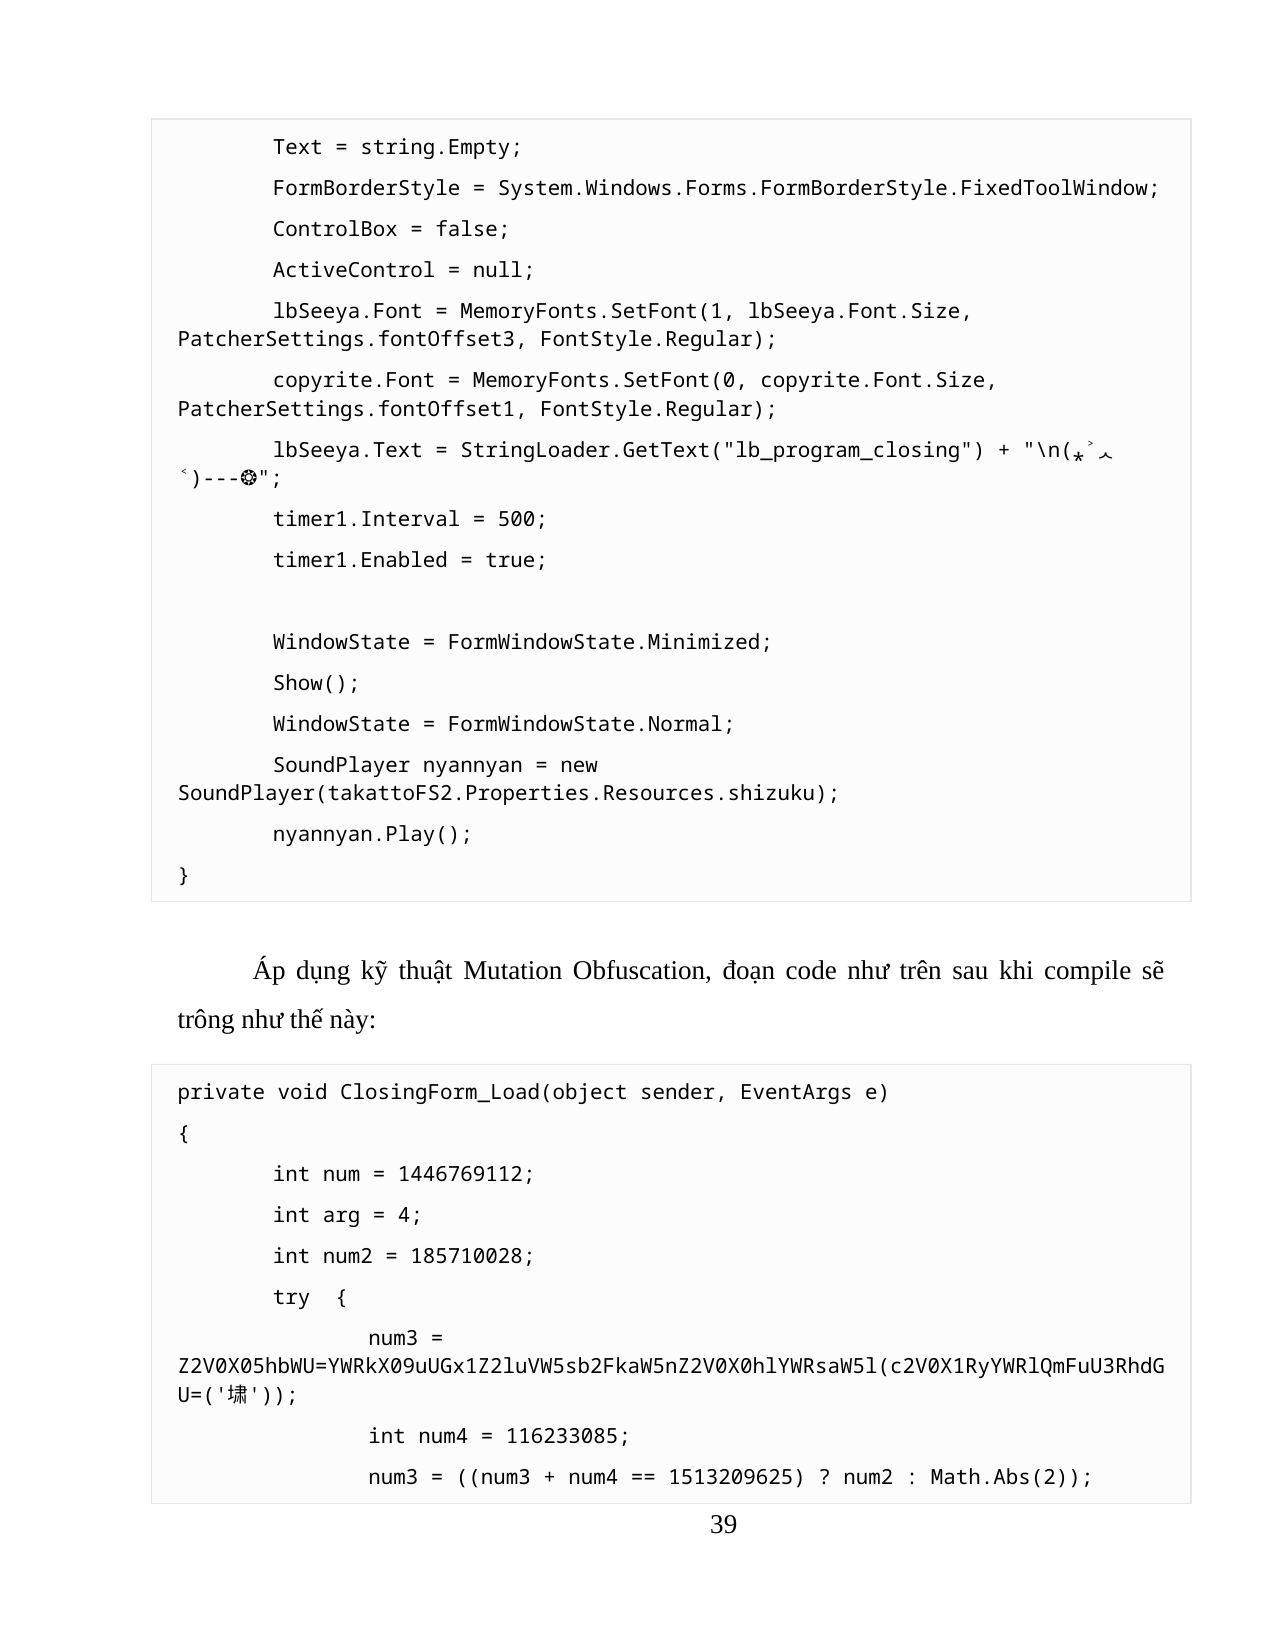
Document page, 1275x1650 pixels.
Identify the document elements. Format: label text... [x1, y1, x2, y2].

text timer1.Interval = 500; [152, 490, 1190, 531]
text Text = string.Empty; [152, 120, 1190, 159]
text int arg = 4; [152, 1186, 1190, 1227]
text nyannyan.Play(); [152, 805, 1190, 846]
text private void ClosingForm_Load(object sender, EventArgs e) [152, 1065, 1190, 1104]
text } [152, 846, 1190, 901]
text WindowState = FormWindowState.Minimized; [152, 613, 1190, 654]
text SoundPlayer nyannyan = new SoundPlayer(takattoFS2.Properties.Resources.shizuku); [152, 736, 1190, 805]
text ControlBox = false; [152, 200, 1190, 241]
text Show(); [152, 654, 1190, 695]
text { [152, 1104, 1190, 1145]
text timer1.Enabled = true; [152, 531, 1190, 572]
text Áp dụng kỹ thuật Mutation Obfuscation, đoạn code như trên sau khi compile sẽ trông như thế này: [177, 954, 1165, 1034]
text lbSeeya.Font = MemoryFonts.SetFont(1, lbSeeya.Font.Size, PatcherSettings.fontOffset3, FontStyle.Regular); [152, 282, 1190, 351]
text lbSeeya.Text = StringLoader.GetText("lb_program_closing") + "\n(⁎˃ᆺ˂)---❂"; [152, 421, 1190, 490]
text FormBorderStyle = System.Windows.Forms.FormBorderStyle.FixedToolWindow; [152, 159, 1190, 200]
text num3 = Z2V0X05hbWU=YWRkX09uUGx1Z2luVW5sb2FkaW5nZ2V0X0hlYWRsaW5l(c2V0X1RyYWRlQmFuU3RhdGU=('㙌')); [152, 1309, 1190, 1407]
text int num4 = 116233085; [152, 1407, 1190, 1448]
text int num2 = 185710028; [152, 1227, 1190, 1268]
text num3 = ((num3 + num4 == 1513209625) ? num2 : Math.Abs(2)); [152, 1448, 1190, 1503]
text try { [152, 1268, 1190, 1309]
text ActiveControl = null; [152, 241, 1190, 282]
text WindowState = FormWindowState.Normal; [152, 695, 1190, 736]
text copyrite.Font = MemoryFonts.SetFont(0, copyrite.Font.Size, PatcherSettings.fontOffset1, FontStyle.Regular); [152, 351, 1190, 421]
text int num = 1446769112; [152, 1145, 1190, 1186]
